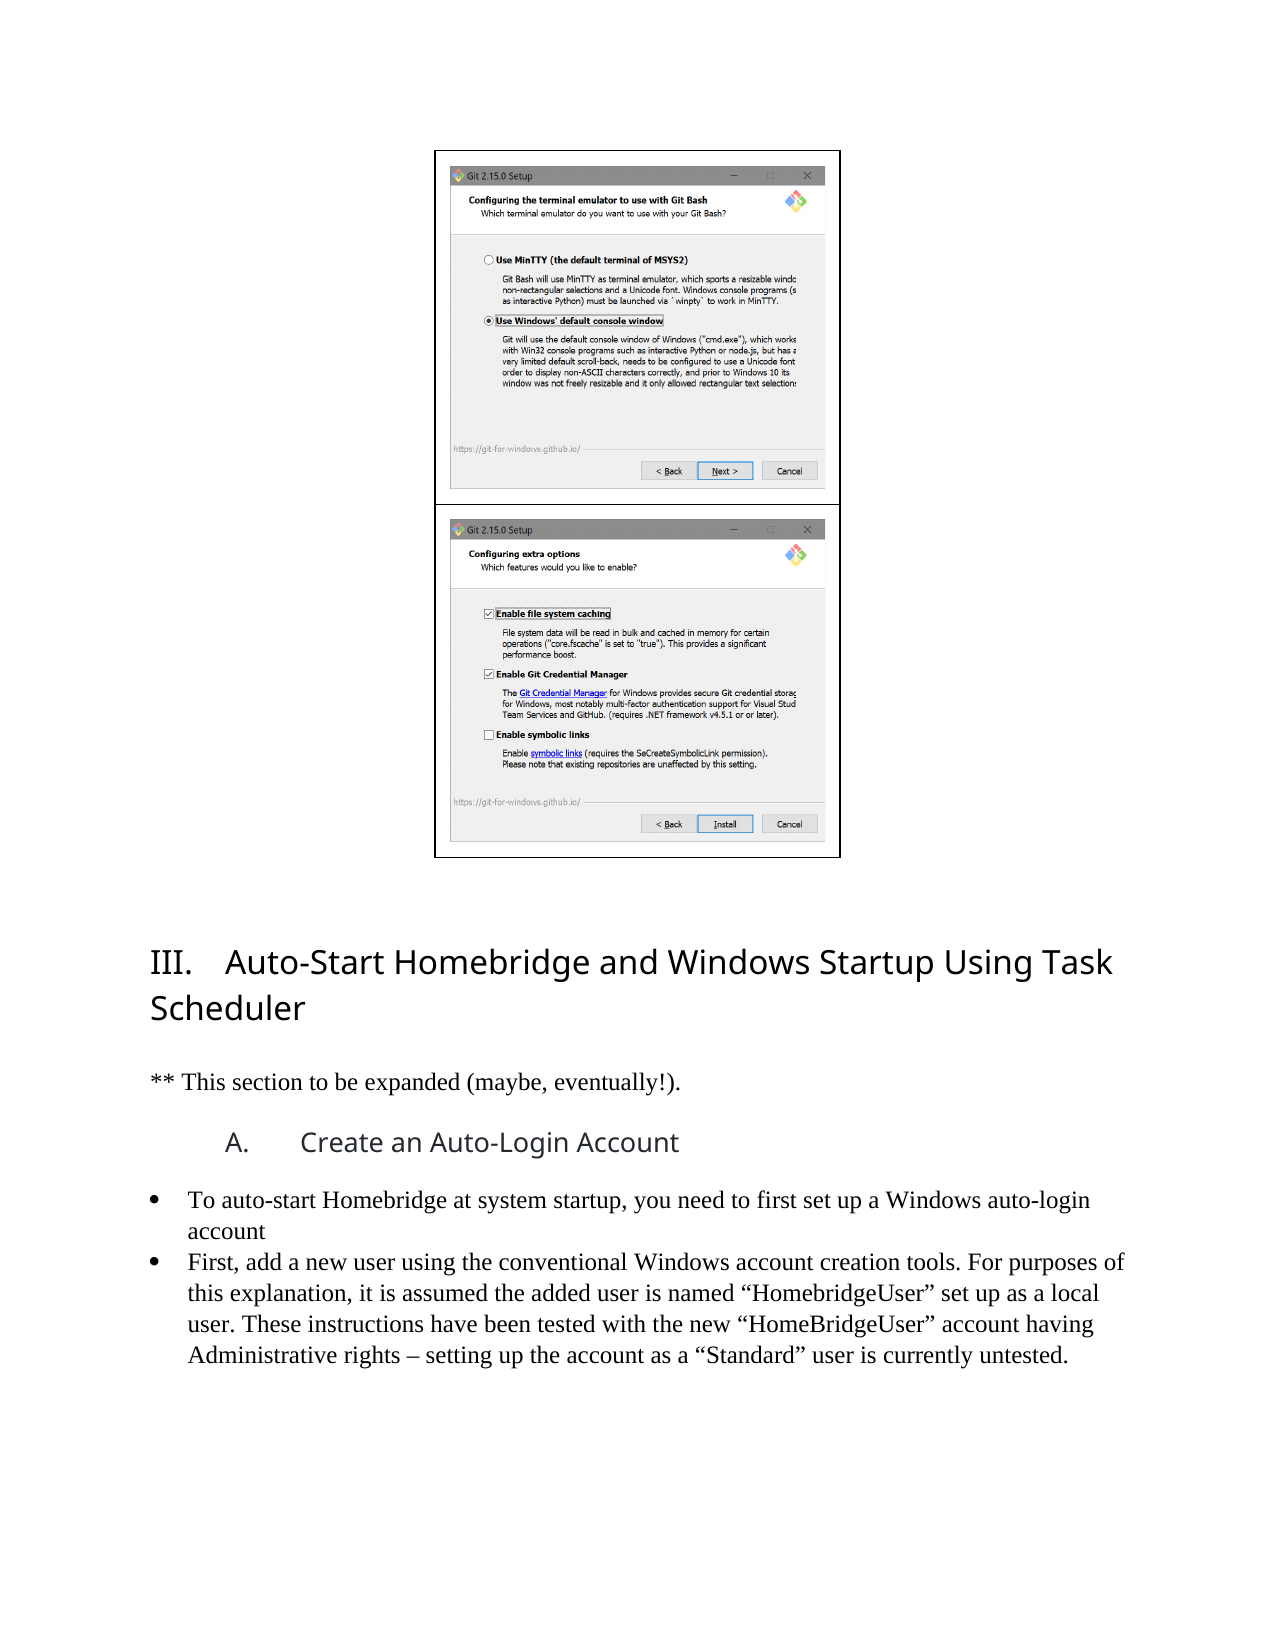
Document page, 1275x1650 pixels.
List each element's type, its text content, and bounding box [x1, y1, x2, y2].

picture [450, 166, 826, 489]
list To auto-start Homebridge at system startup, you need to first set up a Windows auto-login account [150, 1185, 1125, 1245]
picture [450, 519, 826, 842]
subtitle Auto-Start Homebridge and Windows Startup Using Task Scheduler [150, 939, 1125, 1030]
table_cell [436, 505, 839, 857]
subtitle Create an Auto-Login Account [225, 1123, 1125, 1160]
text ** This section to be expanded (maybe, eventually!). [150, 1067, 1125, 1096]
list First, add a new user using the conventional Windows account creation tools. For purposes of this explanation, it is assumed the added user is named “HomebridgeUser” set up as a local user. These instructions have been tested with the new “HomeBridgeUser” account having Administrative rights – setting up the account as a “Standard” user is currently untested. [150, 1247, 1125, 1369]
table_cell [436, 151, 839, 503]
